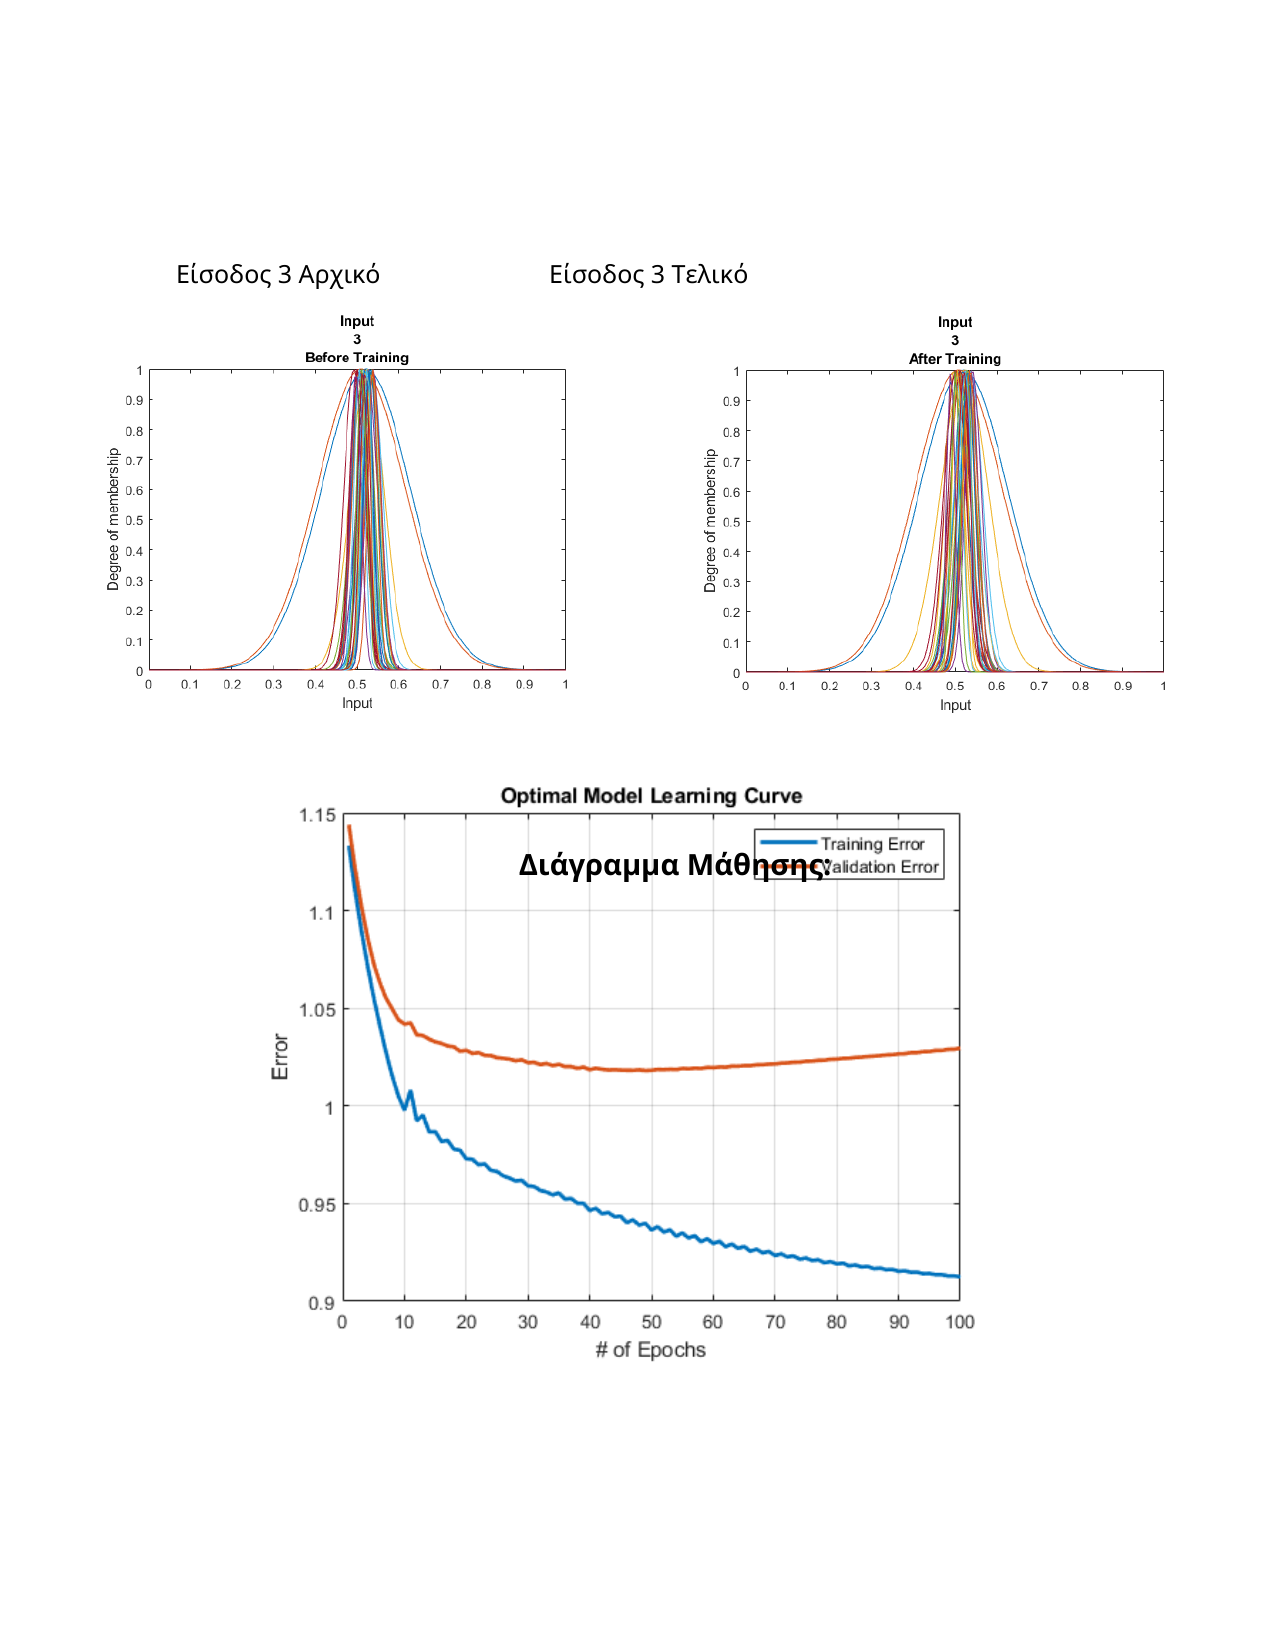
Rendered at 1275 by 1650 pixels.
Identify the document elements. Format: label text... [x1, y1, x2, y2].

text Διάγραμμα Μάθησης: [150, 845, 1125, 884]
text Eίσοδος 3 Αρχικό Eίσοδος 3 Τελικό [150, 257, 1125, 291]
picture [78, 310, 616, 714]
picture [239, 884, 1036, 1367]
picture [239, 769, 1036, 845]
picture [675, 311, 1215, 716]
